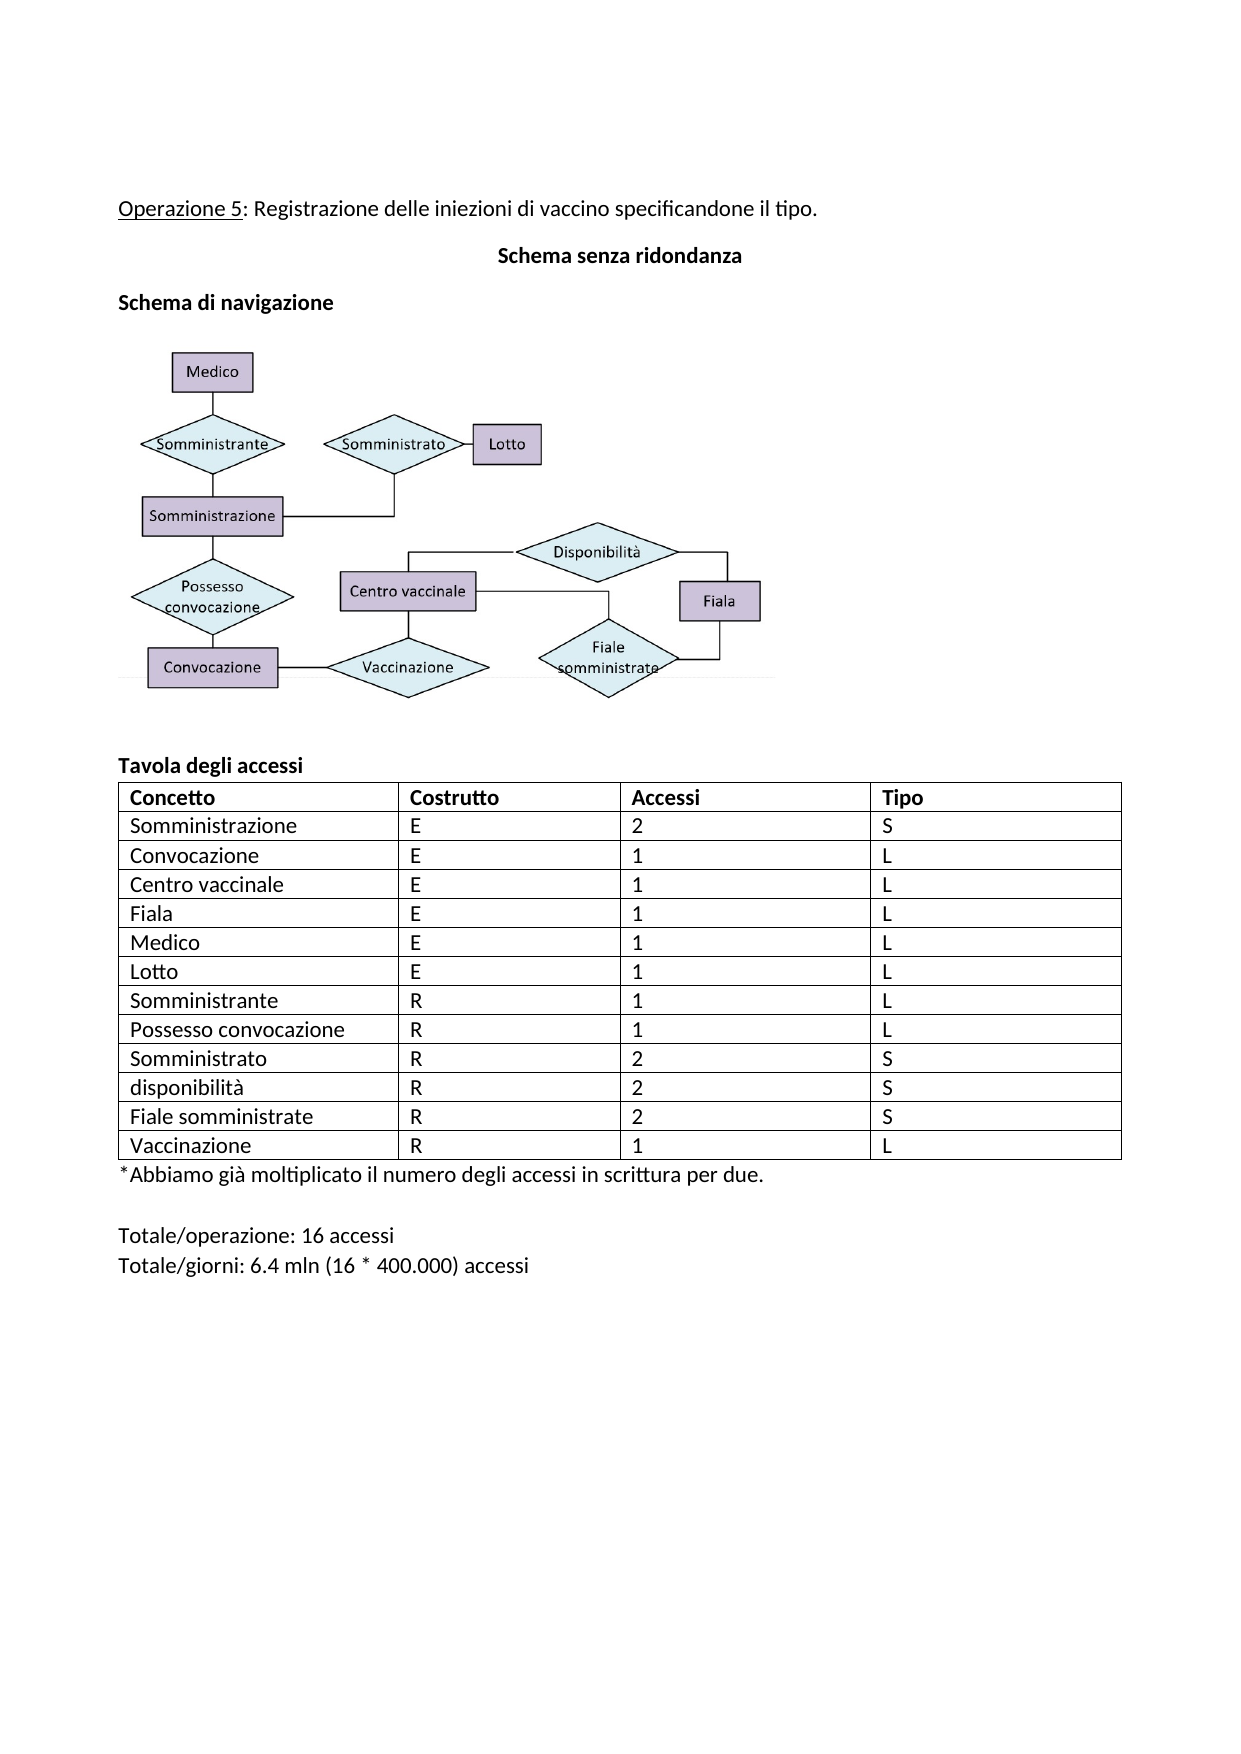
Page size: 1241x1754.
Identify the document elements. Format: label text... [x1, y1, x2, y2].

text Tavola degli accessi [118, 751, 1122, 779]
table_cell Medico [119, 928, 398, 956]
table_cell Fiala [119, 899, 398, 927]
text Totale/giorni: 6.4 mln (16 * 400.000) accessi [118, 1251, 1122, 1279]
table_cell 1 [621, 1131, 870, 1159]
table_cell L [871, 986, 1121, 1014]
table_cell Somministrato [119, 1044, 398, 1072]
table_cell 1 [621, 1015, 870, 1043]
table_cell R [399, 1073, 620, 1101]
table_cell 2 [621, 1073, 870, 1101]
table_cell 1 [621, 986, 870, 1014]
text Operazione 5: Registrazione delle iniezioni di vaccino specificandone il tipo. [118, 194, 1122, 222]
text *Abbiamo già moltiplicato il numero degli accessi in scrittura per due. [118, 1160, 1122, 1188]
table_cell 1 [621, 841, 870, 869]
table_cell 2 [621, 1102, 870, 1130]
table_cell Somministrante [119, 986, 398, 1014]
table_cell E [399, 870, 620, 898]
table_cell 2 [621, 1044, 870, 1072]
table_cell S [871, 1044, 1121, 1072]
table_cell Somministrazione [119, 812, 398, 840]
table_header Costrutto [399, 783, 620, 811]
table_cell E [399, 899, 620, 927]
table_cell L [871, 899, 1121, 927]
table_cell L [871, 841, 1121, 869]
text Totale/operazione: 16 accessi [118, 1221, 1122, 1249]
table_cell 1 [621, 957, 870, 985]
table_cell S [871, 1102, 1121, 1130]
table_cell S [871, 812, 1121, 840]
table_cell Lotto [119, 957, 398, 985]
table_cell 1 [621, 928, 870, 956]
table_cell Possesso convocazione [119, 1015, 398, 1043]
table_cell R [399, 1015, 620, 1043]
table_cell S [871, 1073, 1121, 1101]
table_cell 1 [621, 899, 870, 927]
table_cell 2 [621, 812, 870, 840]
table_cell Convocazione [119, 841, 398, 869]
table_header Concetto [119, 783, 398, 811]
table_cell E [399, 841, 620, 869]
table_cell E [399, 812, 620, 840]
table_cell 1 [621, 870, 870, 898]
table_cell L [871, 870, 1121, 898]
table_cell L [871, 1131, 1121, 1159]
table_cell disponibilità [119, 1073, 398, 1101]
table_cell L [871, 957, 1121, 985]
table_cell Fiale somministrate [119, 1102, 398, 1130]
table_cell E [399, 928, 620, 956]
text Schema senza ridondanza [118, 241, 1122, 269]
table_header Accessi [621, 783, 870, 811]
table_cell R [399, 1102, 620, 1130]
text Schema di navigazione [118, 288, 1122, 316]
table_cell R [399, 986, 620, 1014]
table_cell E [399, 957, 620, 985]
table_header Tipo [871, 783, 1121, 811]
table_cell R [399, 1044, 620, 1072]
table_cell R [399, 1131, 620, 1159]
picture [118, 335, 776, 703]
table_cell Vaccinazione [119, 1131, 398, 1159]
table_cell Centro vaccinale [119, 870, 398, 898]
table_cell L [871, 928, 1121, 956]
table_cell L [871, 1015, 1121, 1043]
